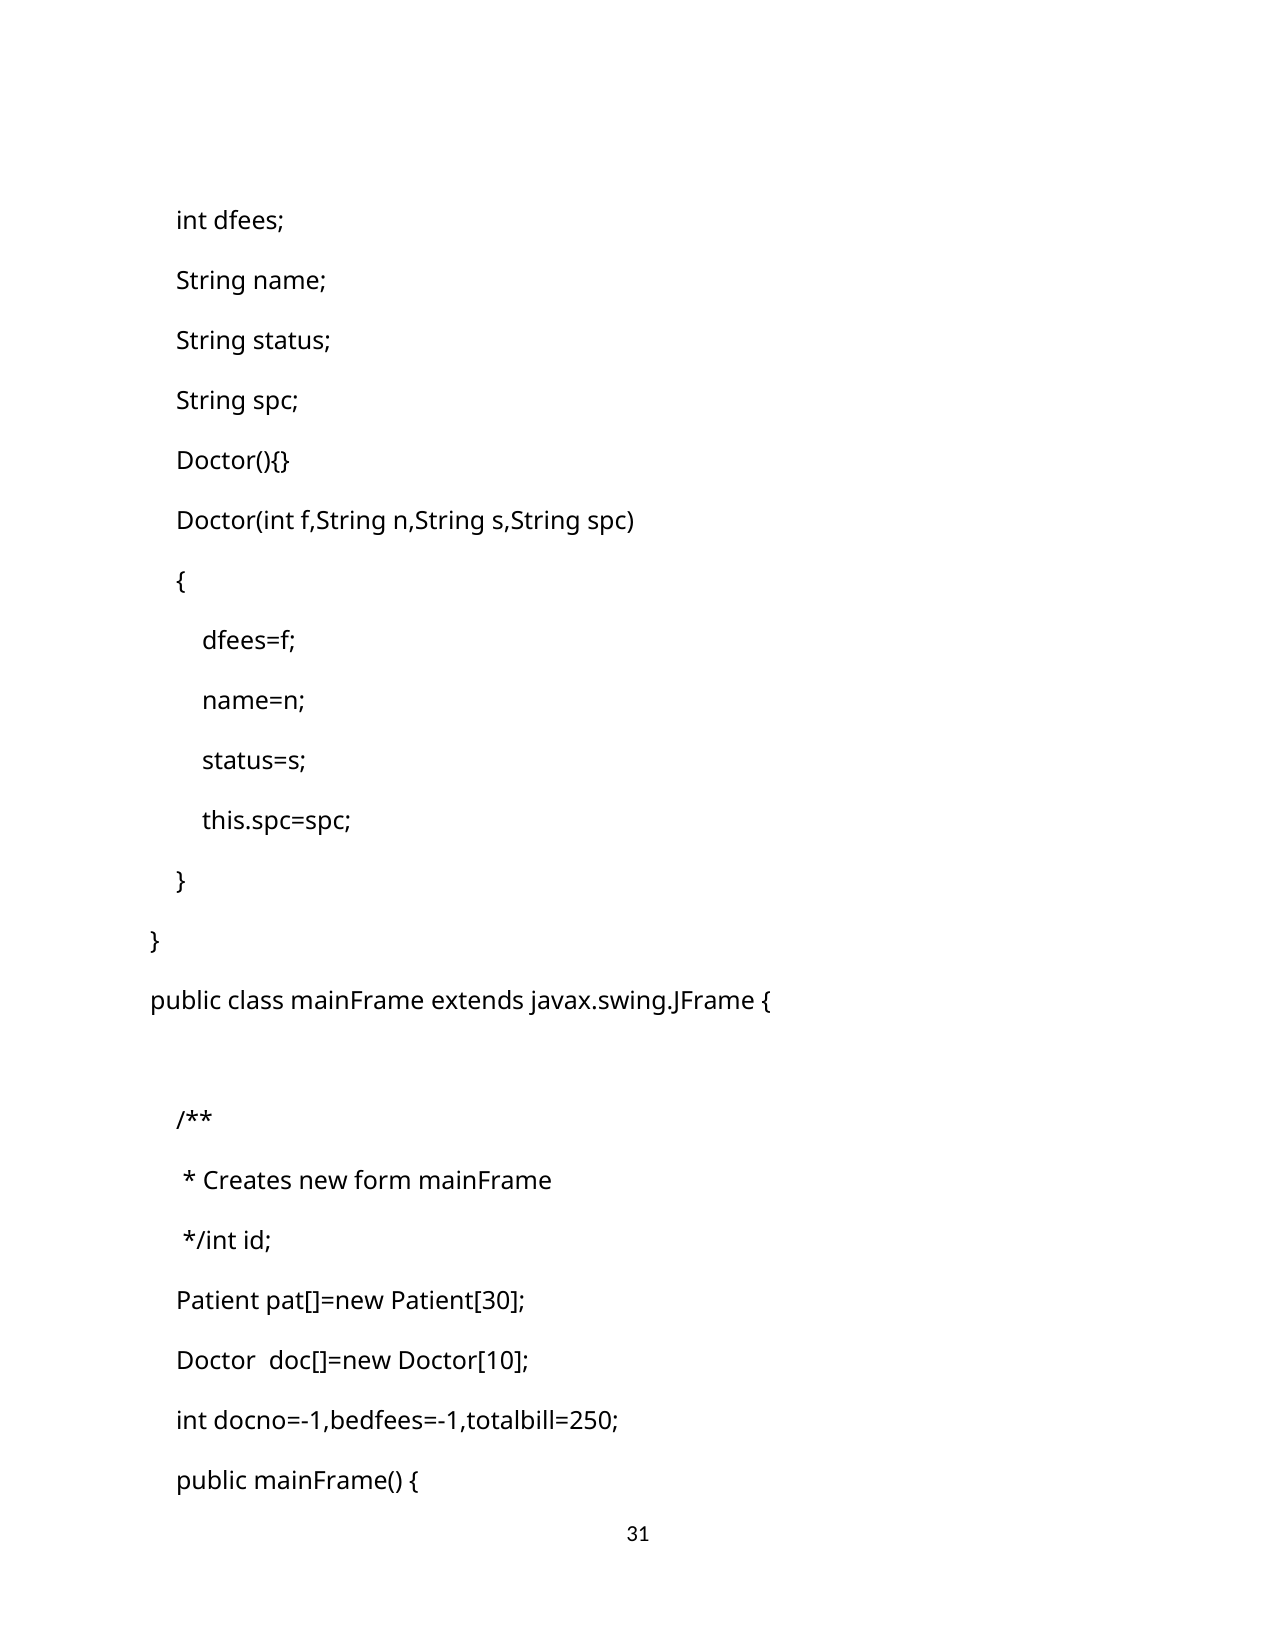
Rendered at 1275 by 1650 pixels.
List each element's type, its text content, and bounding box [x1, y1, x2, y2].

text { [150, 563, 1125, 597]
text public mainFrame() { [150, 1463, 1125, 1497]
text status=s; [150, 743, 1125, 777]
text dfees=f; [150, 623, 1125, 657]
text */int id; [150, 1223, 1125, 1257]
text Patient pat[]=new Patient[30]; [150, 1283, 1125, 1317]
text String name; [150, 263, 1125, 297]
text * Creates new form mainFrame [150, 1163, 1125, 1197]
text /** [150, 1103, 1125, 1137]
text public class mainFrame extends javax.swing.JFrame { [150, 983, 1125, 1017]
text name=n; [150, 683, 1125, 717]
text int docno=-1,bedfees=-1,totalbill=250; [150, 1403, 1125, 1437]
text Doctor(int f,String n,String s,String spc) [150, 503, 1125, 537]
text this.spc=spc; [150, 803, 1125, 837]
text } [150, 923, 1125, 957]
text Doctor(){} [150, 443, 1125, 477]
text String spc; [150, 383, 1125, 417]
text String status; [150, 323, 1125, 357]
text } [150, 863, 1125, 897]
text int dfees; [150, 203, 1125, 237]
text Doctor doc[]=new Doctor[10]; [150, 1343, 1125, 1377]
